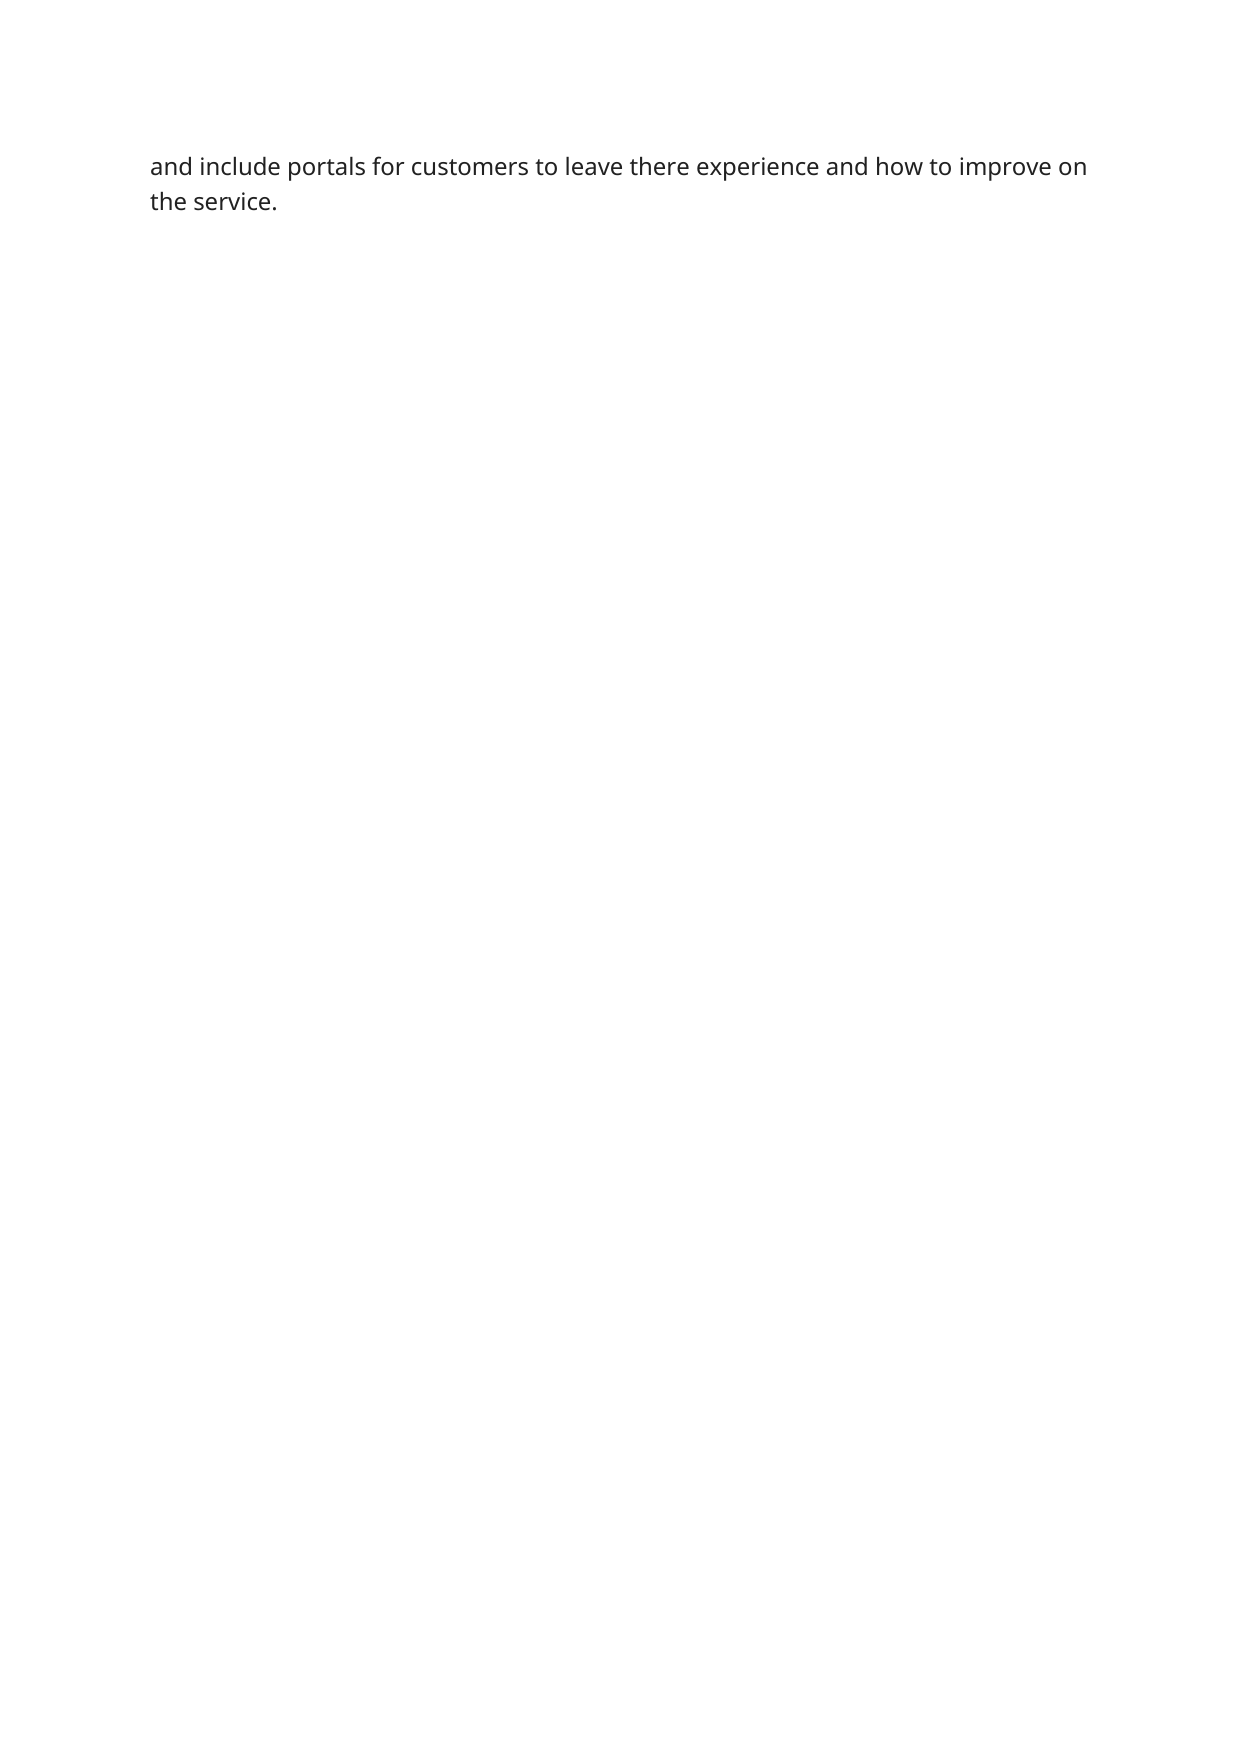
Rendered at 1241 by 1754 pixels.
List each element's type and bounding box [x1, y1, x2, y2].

text [150, 150, 1090, 218]
